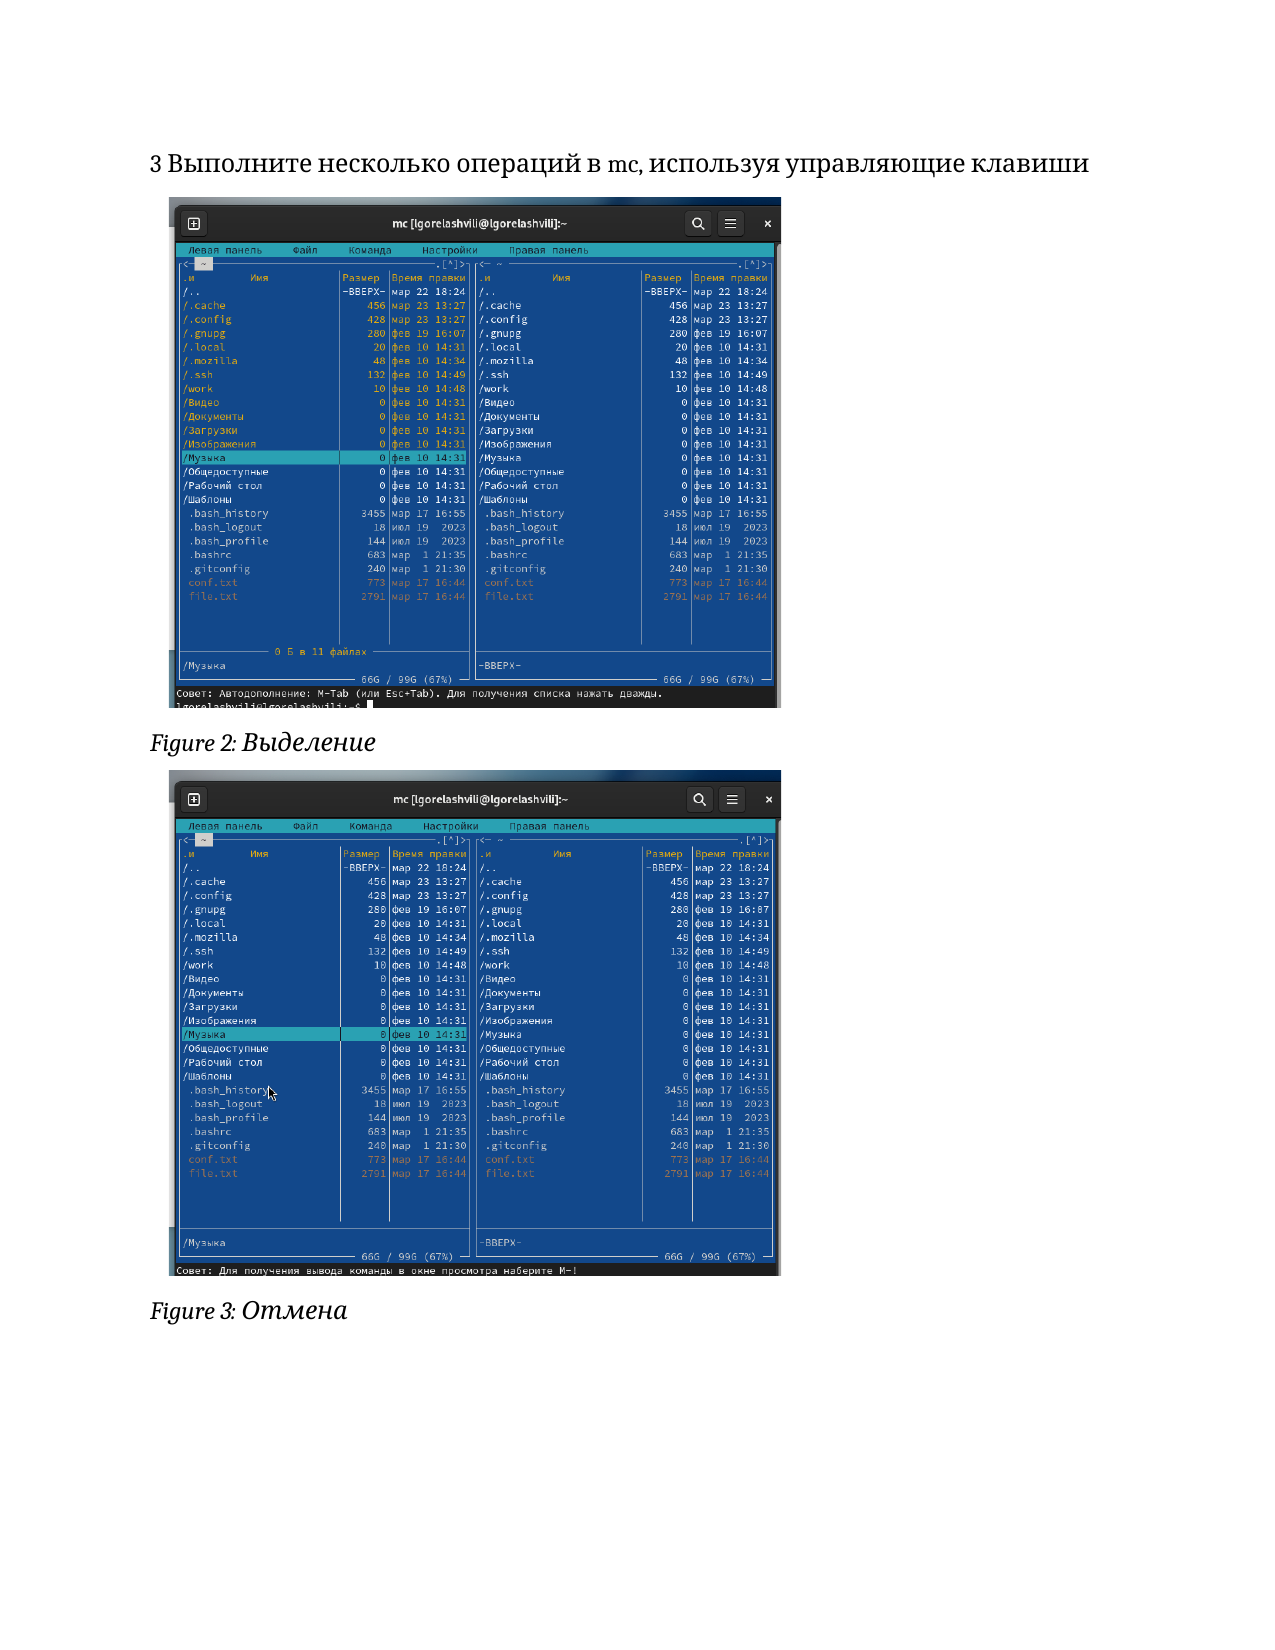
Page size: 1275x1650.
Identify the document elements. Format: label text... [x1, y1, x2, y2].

text Figure 2: Выделение [150, 729, 1125, 757]
text Figure 3: Отмена [150, 1297, 1125, 1326]
text 3 Выполните несколько операций в mc, используя управляющие клавиши [150, 150, 1125, 179]
picture [168, 197, 782, 708]
picture [168, 770, 782, 1276]
